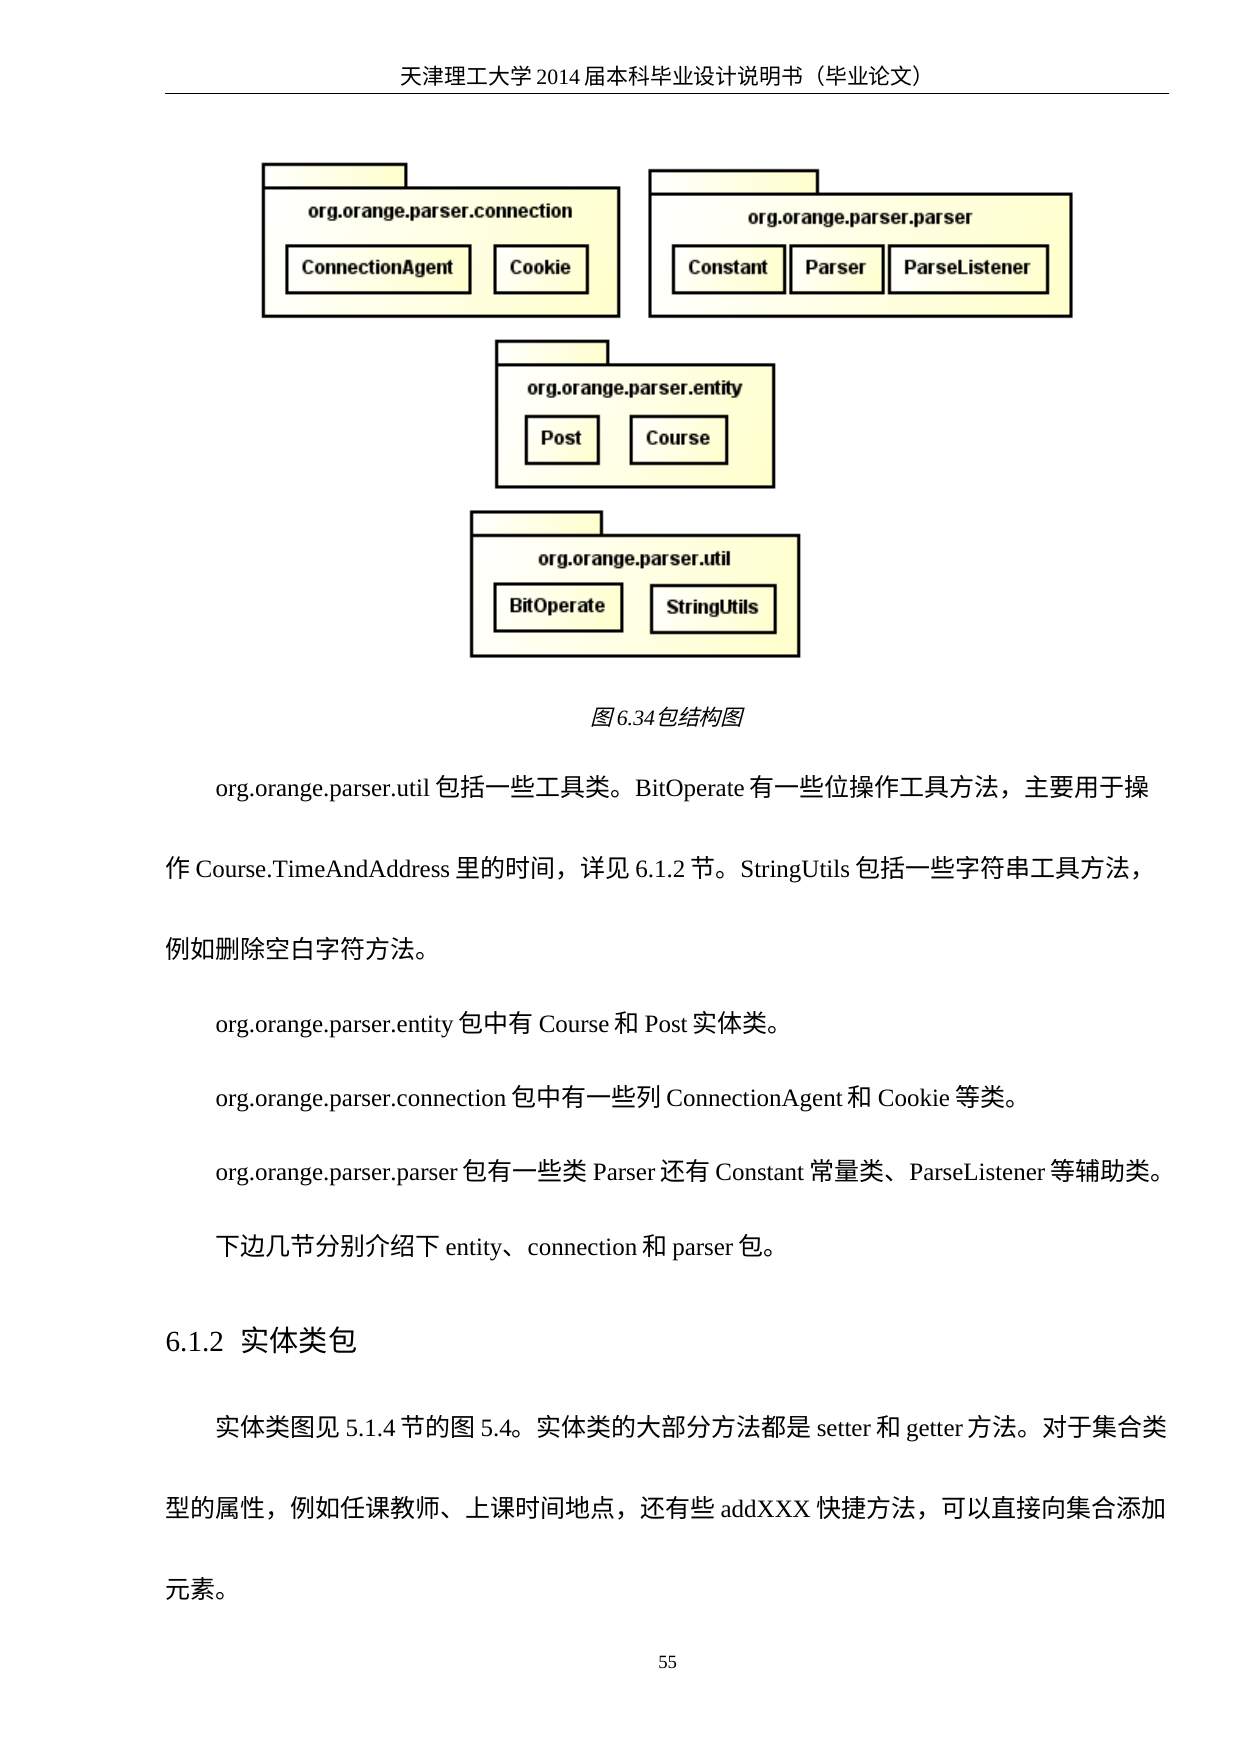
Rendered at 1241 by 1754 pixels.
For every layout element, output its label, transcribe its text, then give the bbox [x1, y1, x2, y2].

picture [259, 160, 1076, 661]
text 下边几节分别介绍下entity、connection和parser包。 [165, 1212, 1169, 1277]
text 实体类图见5.1.4节的图5.4。实体类的大部分方法都是setter和getter方法。对于集合类型的属性，例如任课教师、上课时间地点，还有些addXXX快捷方法，可以直接向集合添加元素。 [165, 1393, 1169, 1620]
text org.orange.parser.entity包中有Course和Post实体类。 [165, 989, 1169, 1054]
text org.orange.parser.util包括一些工具类。BitOperate有一些位操作工具方法，主要用于操作Course.TimeAndAddress里的时间，详见6.1.2节。StringUtils包括一些字符串工具方法，例如删除空白字符方法。 [165, 753, 1169, 980]
text org.orange.parser.parser包有一些类Parser还有Constant常量类、ParseListener等辅助类。 [165, 1137, 1169, 1202]
text org.orange.parser.connection包中有一些列ConnectionAgent和Cookie等类。 [165, 1063, 1169, 1128]
subtitle 实体类包 [165, 1306, 1169, 1371]
